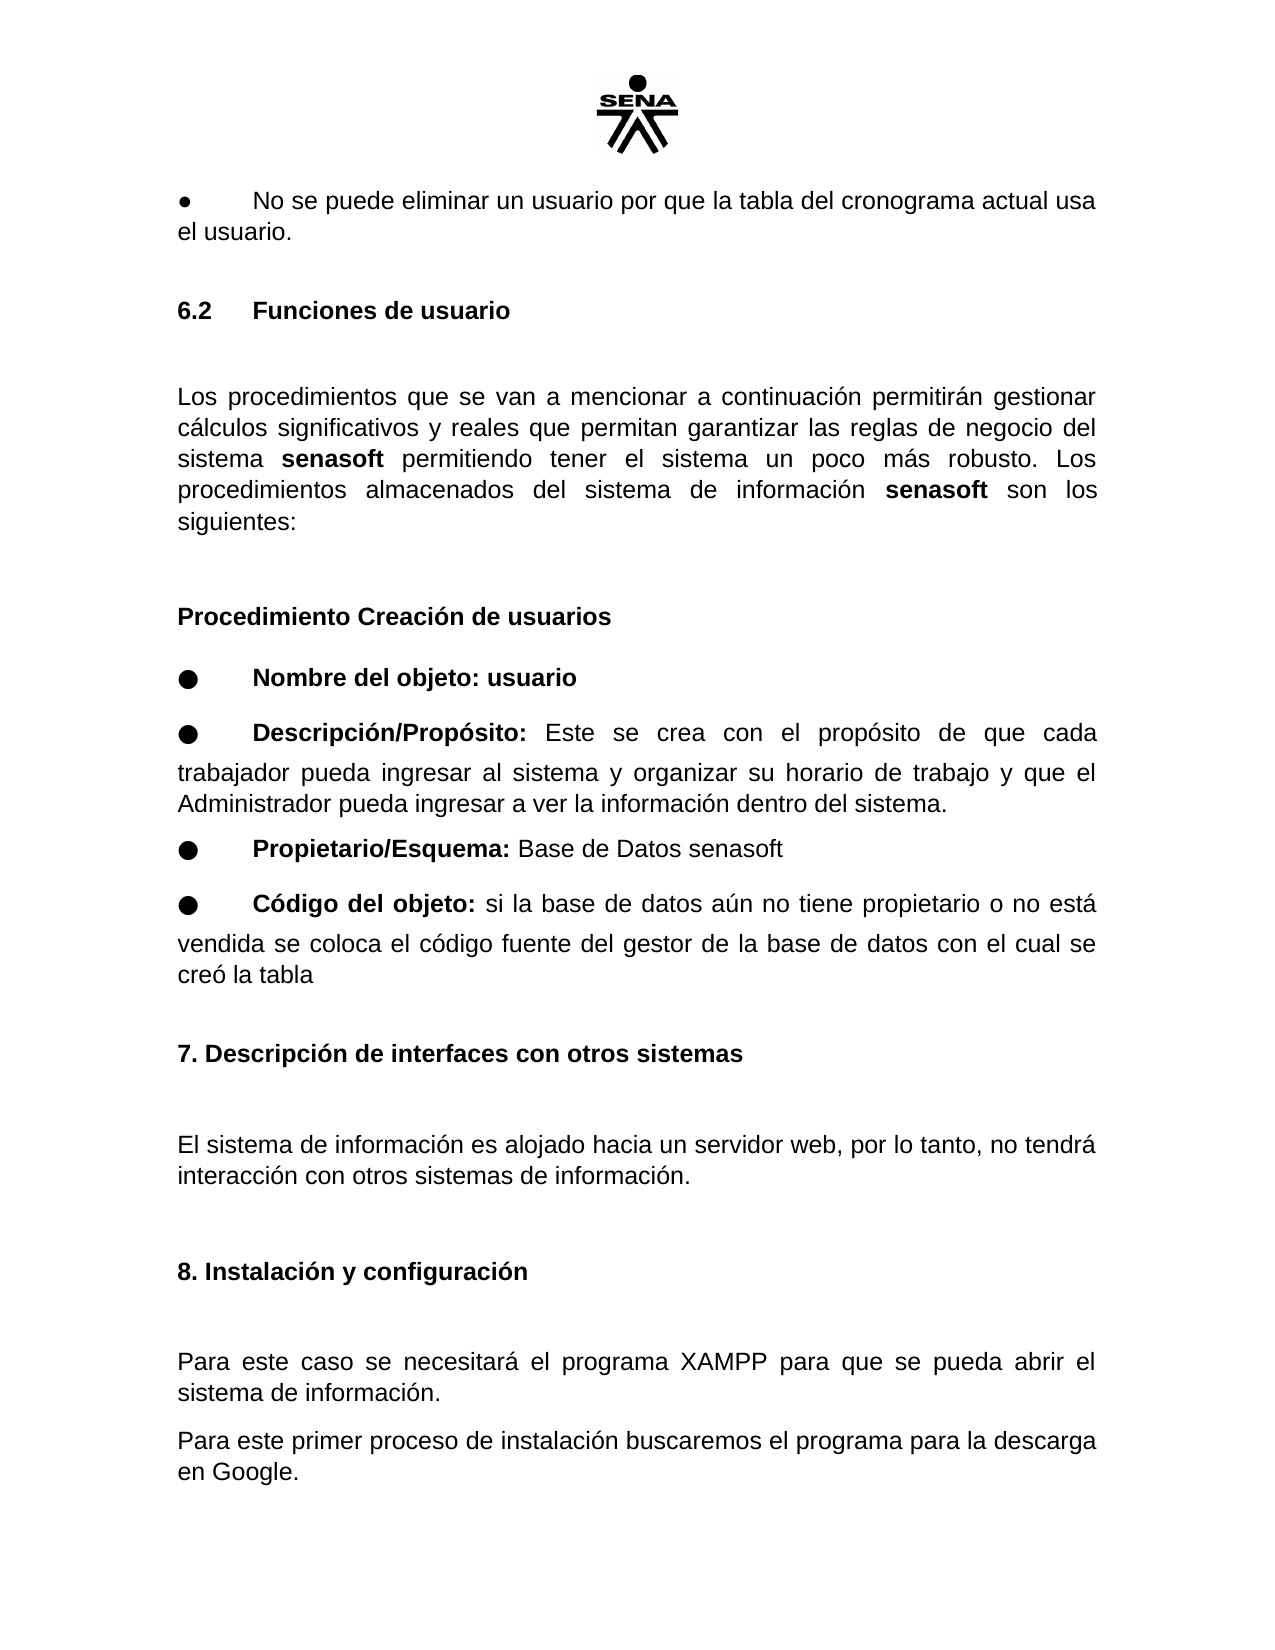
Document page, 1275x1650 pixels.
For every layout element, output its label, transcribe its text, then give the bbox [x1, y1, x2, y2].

text Procedimiento Creación de usuarios [177, 602, 1098, 631]
text El sistema de información es alojado hacia un servidor web, por lo tanto, no tendrá interacción con otros sistemas de información. [177, 1130, 1098, 1190]
text Para este caso se necesitará el programa XAMPP para que se pueda abrir el sistema de información. [177, 1347, 1098, 1407]
list Funciones de usuario [177, 296, 1098, 324]
text 7. Descripción de interfaces con otros sistemas [177, 1039, 1098, 1068]
picture [596, 75, 679, 154]
text 8. Instalación y configuración [177, 1256, 1098, 1285]
list Nombre del objeto: usuario [177, 649, 1098, 701]
text Para este primer proceso de instalación buscaremos el programa para la descarga en Google. [177, 1426, 1098, 1486]
list Propietario/Esquema: Base de Datos senasoft [177, 821, 1098, 872]
list Descripción/Propósito: Este se crea con el propósito de que cada trabajador pueda ingresar al sistema y organizar su horario de trabajo y que el Administrador pueda ingresar a ver la información dentro del sistema. [177, 705, 1098, 818]
list No se puede eliminar un usuario por que la tabla del cronograma actual usa el usuario. [177, 186, 1098, 246]
text Los procedimientos que se van a mencionar a continuación permitirán gestionar cálculos significativos y reales que permitan garantizar las reglas de negocio del sistema senasoft permitiendo tener el sistema un poco más robusto. Los procedimientos almacenados del sistema de información senasoft son los siguientes: [177, 382, 1098, 535]
list Código del objeto: si la base de datos aún no tiene propietario o no está vendida se coloca el código fuente del gestor de la base de datos con el cual se creó la tabla [177, 876, 1098, 989]
